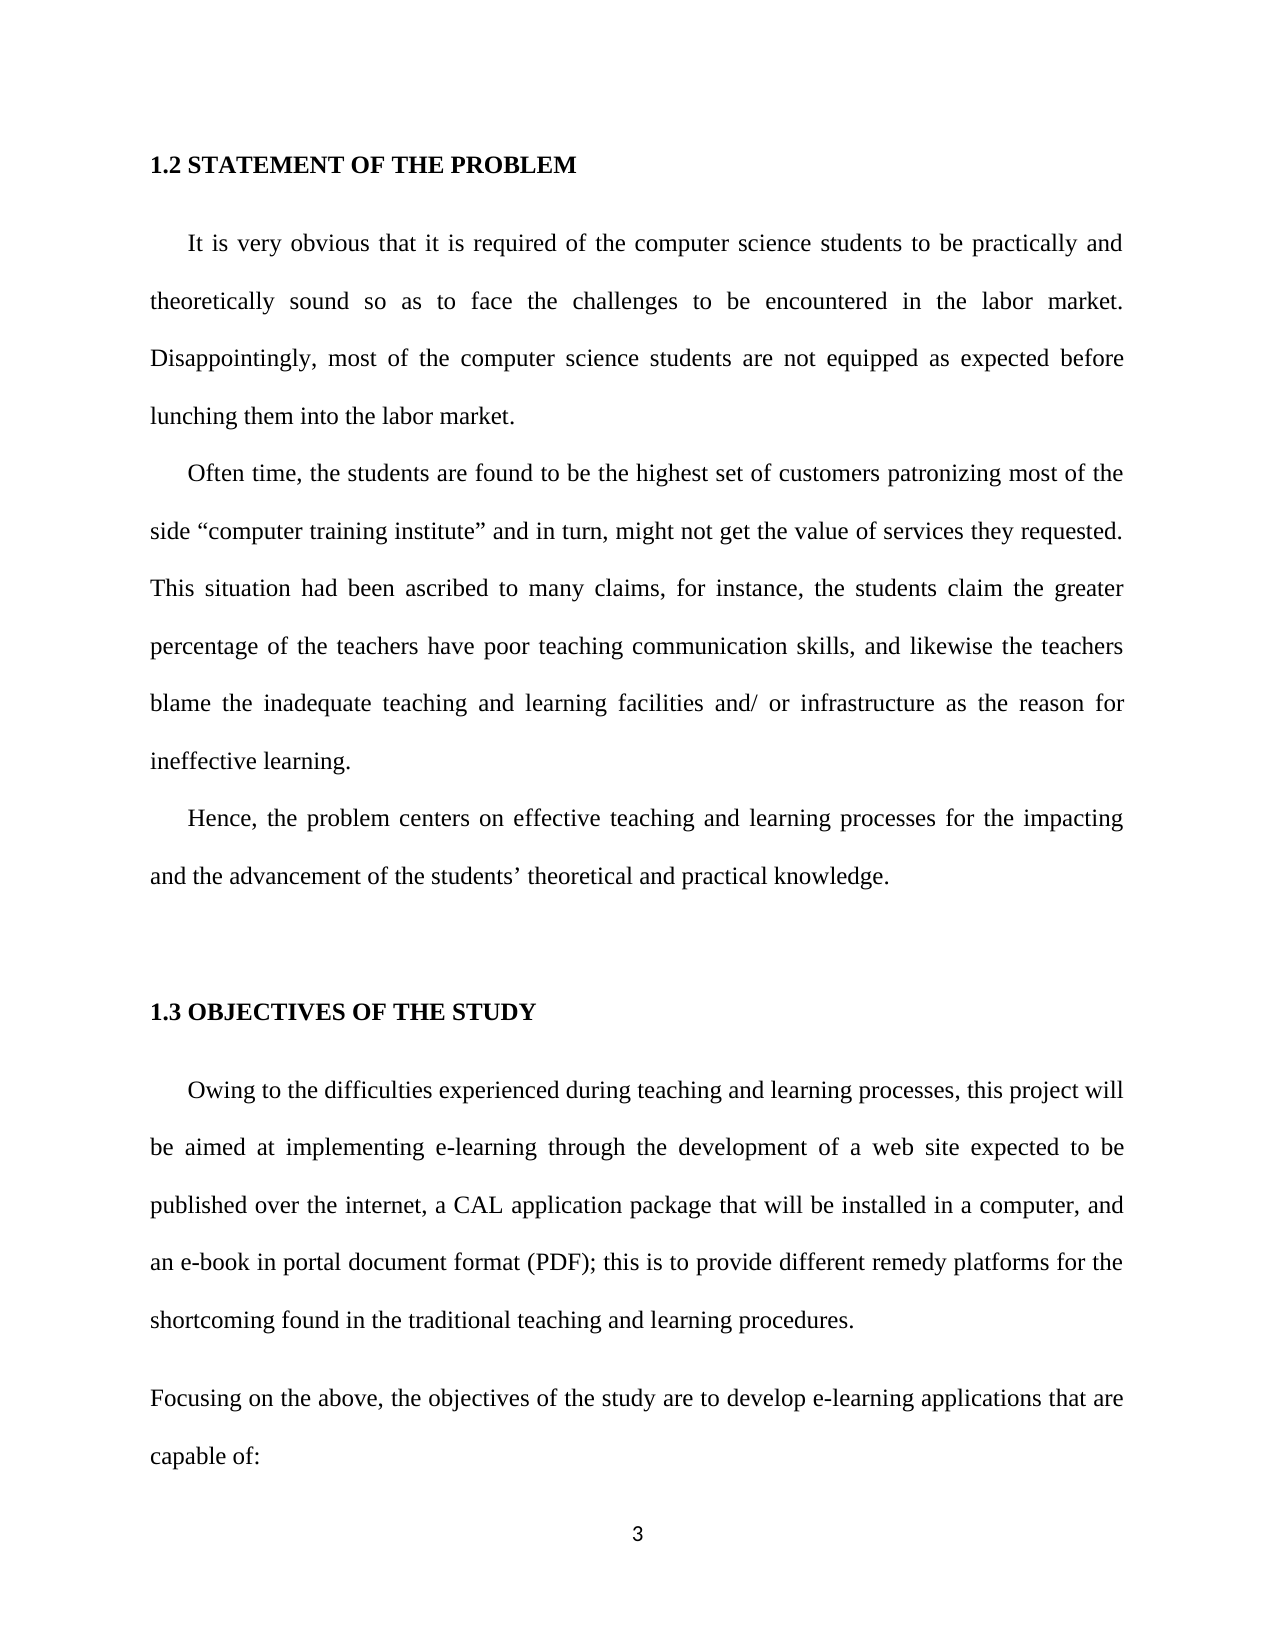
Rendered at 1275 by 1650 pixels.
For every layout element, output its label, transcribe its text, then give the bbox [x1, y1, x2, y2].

text 1.3 OBJECTIVES OF THE STUDY [150, 997, 1125, 1025]
text Owing to the difficulties experienced during teaching and learning processes, this project will be aimed at implementing e-learning through the development of a web site expected to be published over the internet, a CAL application package that will be installed in a computer, and an e-book in portal document format (PDF); this is to provide different remedy platforms for the shortcoming found in the traditional teaching and learning procedures. [150, 1075, 1125, 1334]
list Hence, the problem centers on effective teaching and learning processes for the impacting and the advancement of the students’ theoretical and practical knowledge. [150, 803, 1125, 889]
text Focusing on the above, the objectives of the study are to develop e-learning applications that are capable of: [150, 1383, 1125, 1469]
list Often time, the students are found to be the highest set of customers patronizing most of the side “computer training institute” and in turn, might not get the value of services they requested. This situation had been ascribed to many claims, for instance, the students claim the greater percentage of the teachers have poor teaching communication skills, and likewise the teachers blame the inadequate teaching and learning facilities and/ or infrastructure as the reason for ineffective learning. [150, 458, 1125, 774]
text 1.2 STATEMENT OF THE PROBLEM [150, 150, 1125, 179]
list It is very obvious that it is required of the computer science students to be practically and theoretically sound so as to face the challenges to be encountered in the labor market. Disappointingly, most of the computer science students are not equipped as expected before lunching them into the labor market. [150, 228, 1125, 429]
